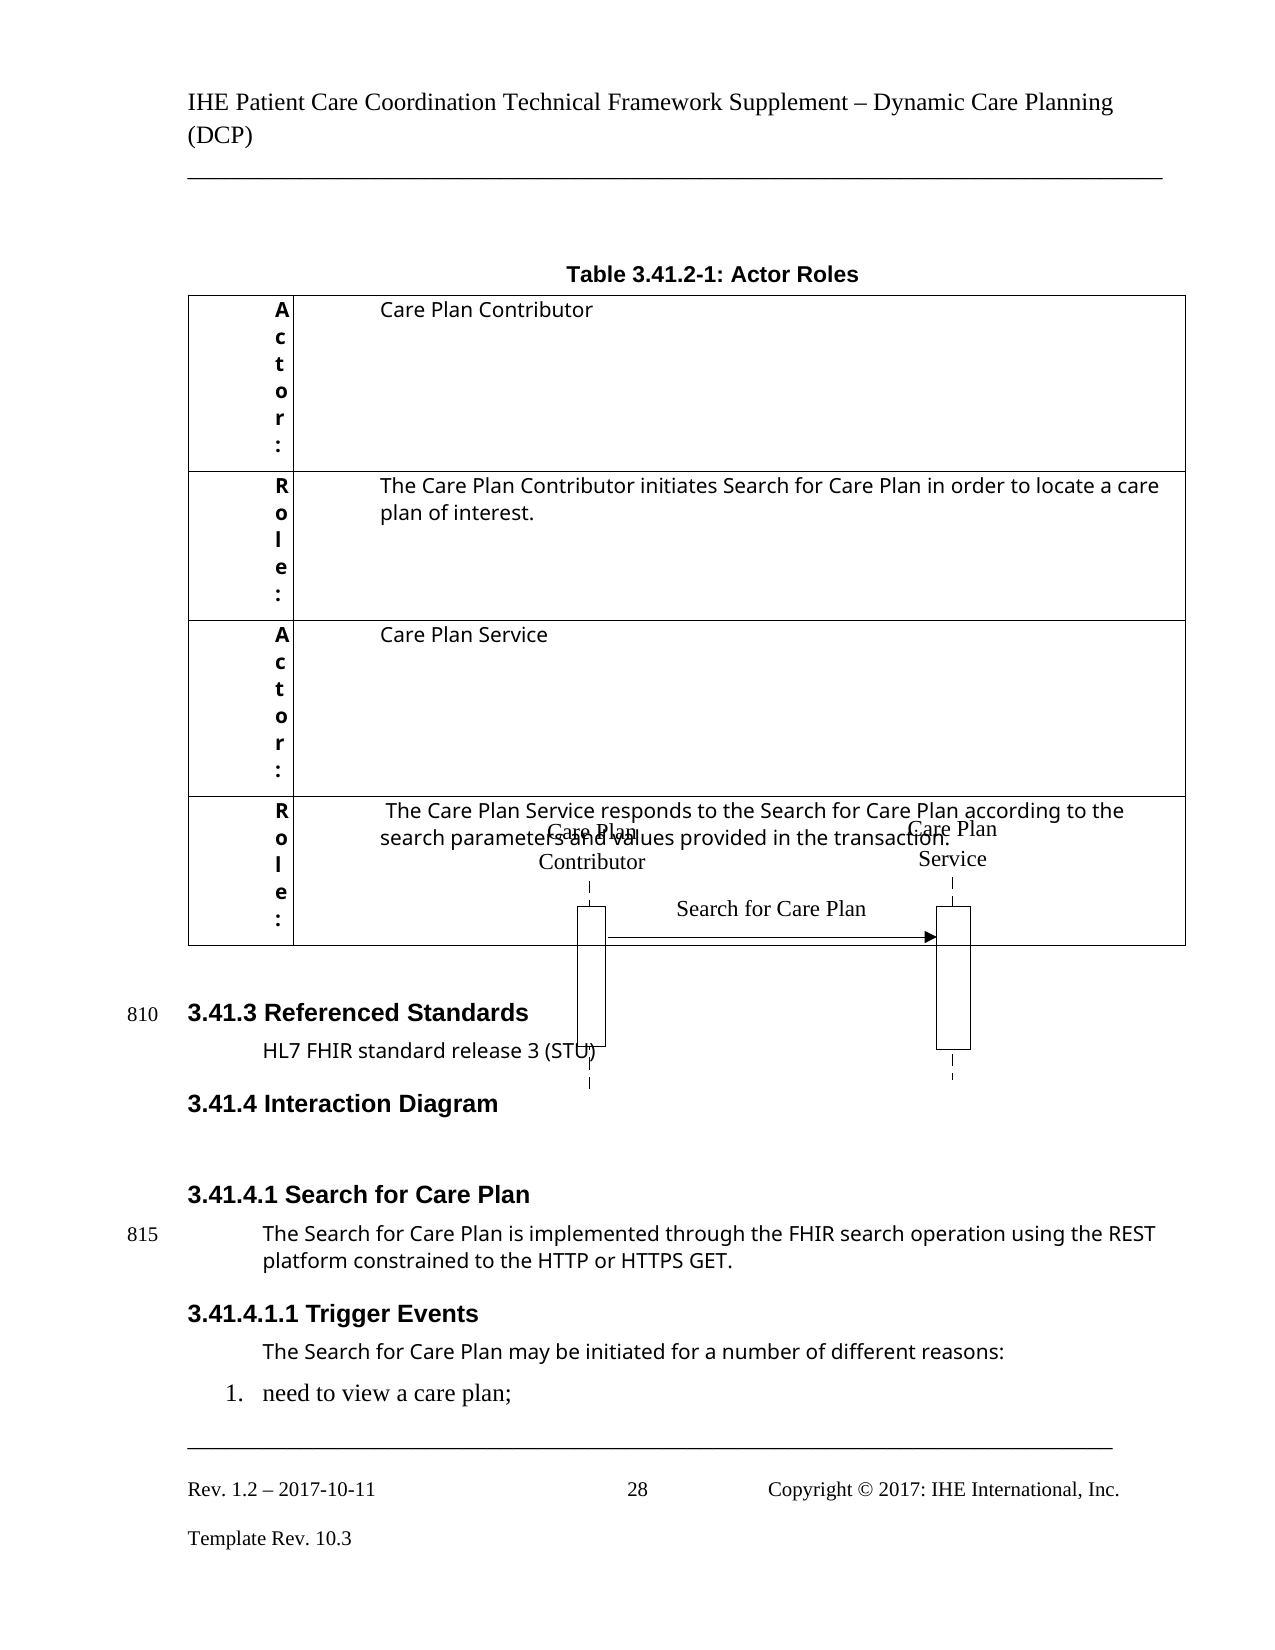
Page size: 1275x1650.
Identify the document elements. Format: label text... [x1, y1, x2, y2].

text The Search for Care Plan is implemented through the FHIR search operation using the REST platform constrained to the HTTP or HTTPS GET. [262, 1220, 1162, 1274]
table_header Care Plan Contributor [294, 296, 1185, 471]
subtitle 3.41.3 Referenced Standards [187, 998, 1162, 1026]
text HL7 FHIR standard release 3 (STU) [262, 1037, 1162, 1064]
table_cell Actor: [189, 621, 293, 796]
text The Search for Care Plan may be initiated for a number of different reasons: [262, 1338, 1162, 1365]
subtitle 3.41.4.1.1 Trigger Events [187, 1299, 1162, 1328]
subtitle 3.41.4.1 Search for Care Plan [187, 1180, 1162, 1209]
table_cell The Care Plan Contributor initiates Search for Care Plan in order to locate a care plan of interest. [294, 472, 1185, 619]
list need to view a care plan; [225, 1378, 1162, 1406]
subtitle 3.41.4 Interaction Diagram [187, 1089, 1162, 1118]
table_cell Care Plan Service [294, 621, 1185, 796]
table_cell The Care Plan Service responds to the Search for Care Plan according to the search parameters and values provided in the transaction. [294, 797, 1185, 944]
title Table 3.41.2-1: Actor Roles [262, 261, 1162, 288]
table_cell Role: [189, 797, 293, 944]
table_header Actor: [189, 296, 293, 471]
table_cell Role: [189, 472, 293, 619]
